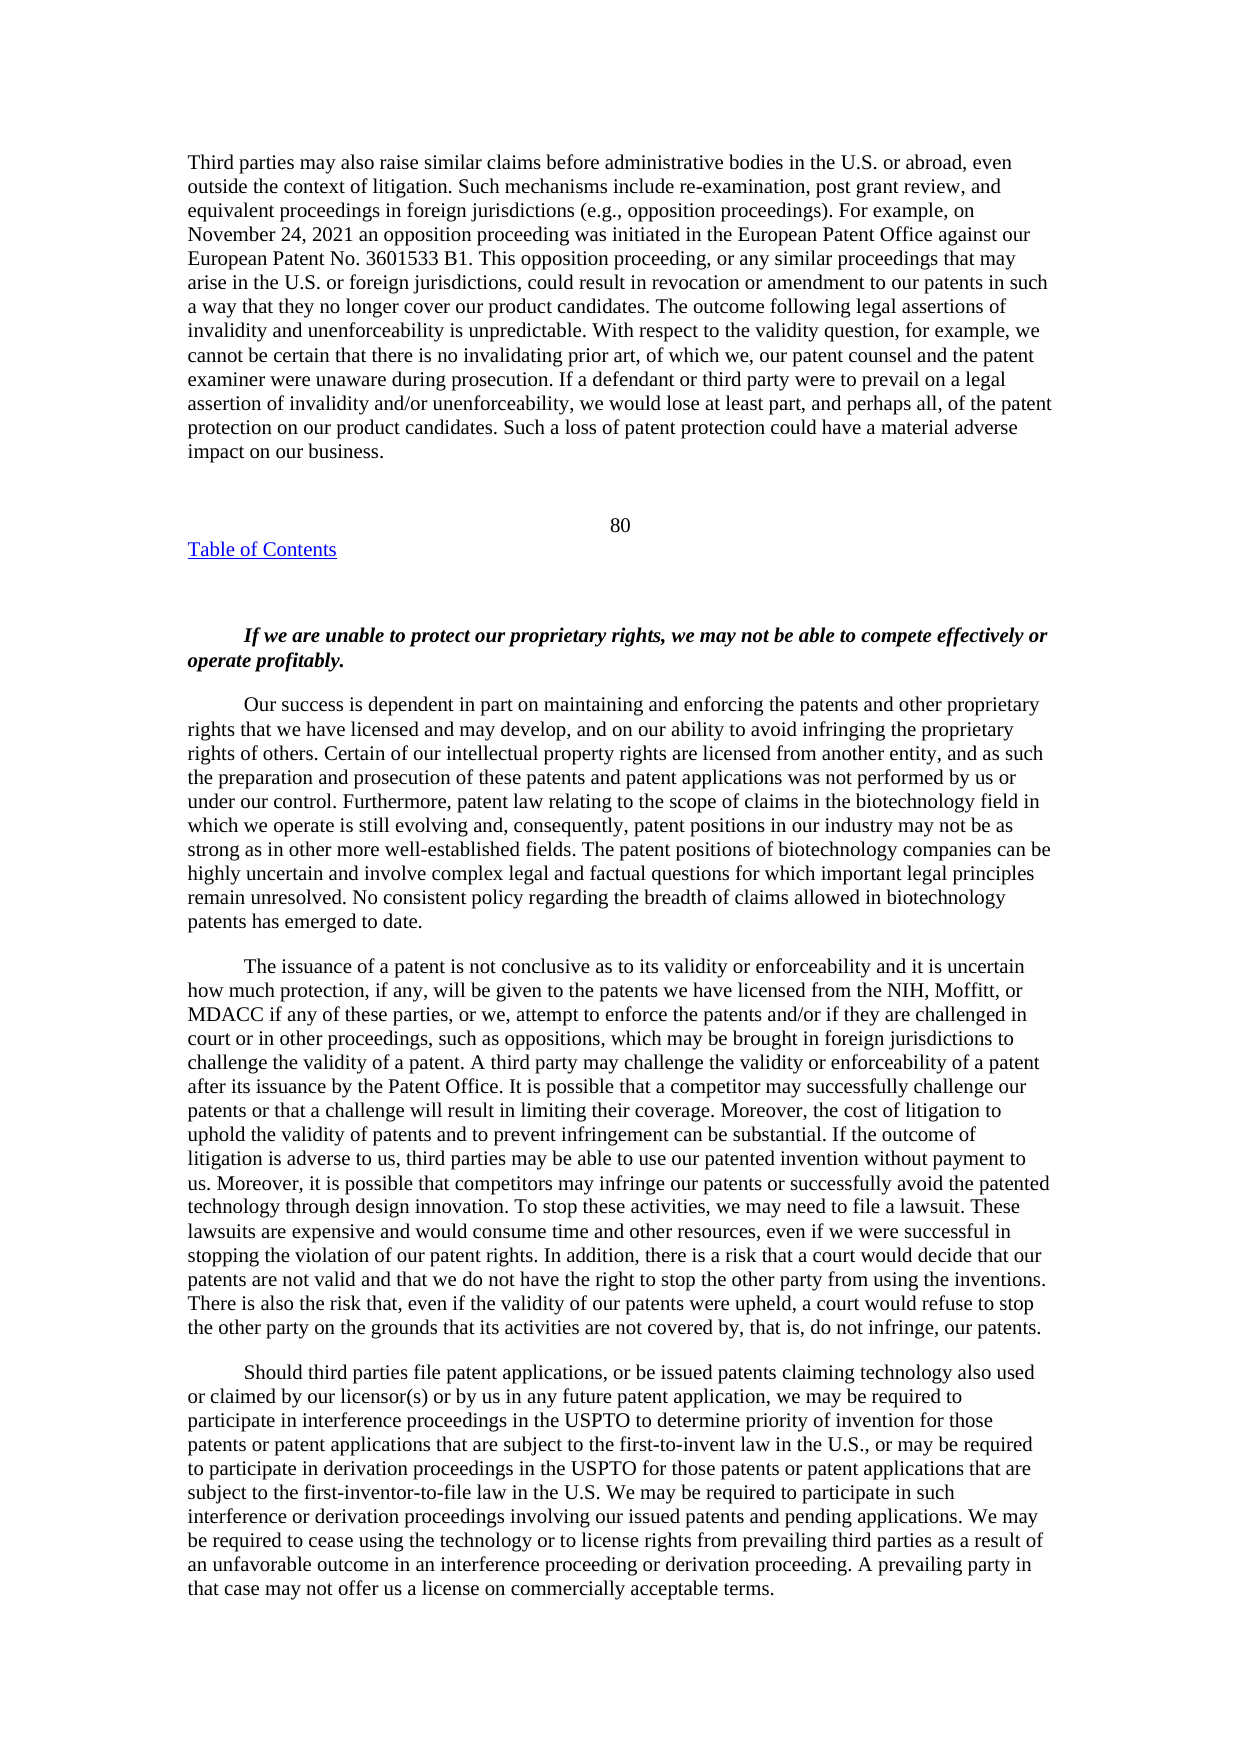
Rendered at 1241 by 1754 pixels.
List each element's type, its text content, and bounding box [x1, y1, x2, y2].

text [187, 150, 1053, 463]
text The issuance of a patent is not conclusive as to its validity or enforceability and it is uncertain how much protection, if any, will be given to the patents we have licensed from the NIH, Moffitt, or MDACC if any of these parties, or we, attempt to enforce the patents and/or if they are challenged in court or in other proceedings, such as oppositions, which may be brought in foreign jurisdictions to challenge the validity of a patent. A third party may challenge the validity or enforceability of a patent after its issuance by the Patent Office. It is possible that a competitor may successfully challenge our patents or that a challenge will result in limiting their coverage. Moreover, the cost of litigation to uphold the validity of patents and to prevent infringement can be substantial. If the outcome of litigation is adverse to us, third parties may be able to use our patented invention without payment to us. Moreover, it is possible that competitors may infringe our patents or successfully avoid the patented technology through design innovation. To stop these activities, we may need to file a lawsuit. These lawsuits are expensive and would consume time and other resources, even if we were successful in stopping the violation of our patent rights. In addition, there is a risk that a court would decide that our patents are not valid and that we do not have the right to stop the other party from using the inventions. There is also the risk that, even if the validity of our patents were upheld, a court would refuse to stop the other party on the grounds that its activities are not covered by, that is, do not infringe, our patents. [187, 954, 1053, 1339]
text Should third parties file patent applications, or be issued patents claiming technology also used or claimed by our licensor(s) or by us in any future patent application, we may be required to participate in interference proceedings in the USPTO to determine priority of invention for those patents or patent applications that are subject to the first-to-invent law in the U.S., or may be required to participate in derivation proceedings in the USPTO for those patents or patent applications that are subject to the first-inventor-to-file law in the U.S. We may be required to participate in such interference or derivation proceedings involving our issued patents and pending applications. We may be required to cease using the technology or to license rights from prevailing third parties as a result of an unfavorable outcome in an interference proceeding or derivation proceeding. A prevailing party in that case may not offer us a license on commercially acceptable terms. [187, 1360, 1053, 1600]
text 80 [187, 513, 1053, 537]
text If we are unable to protect our proprietary rights, we may not be able to compete effectively or operate profitably. [187, 623, 1053, 672]
text Table of Contents [187, 537, 1053, 561]
text Our success is dependent in part on maintaining and enforcing the patents and other proprietary rights that we have licensed and may develop, and on our ability to avoid infringing the proprietary rights of others. Certain of our intellectual property rights are licensed from another entity, and as such the preparation and prosecution of these patents and patent applications was not performed by us or under our control. Furthermore, patent law relating to the scope of claims in the biotechnology field in which we operate is still evolving and, consequently, patent positions in our industry may not be as strong as in other more well-established fields. The patent positions of biotechnology companies can be highly uncertain and involve complex legal and factual questions for which important legal principles remain unresolved. No consistent policy regarding the breadth of claims allowed in biotechnology patents has emerged to date. [187, 692, 1053, 933]
